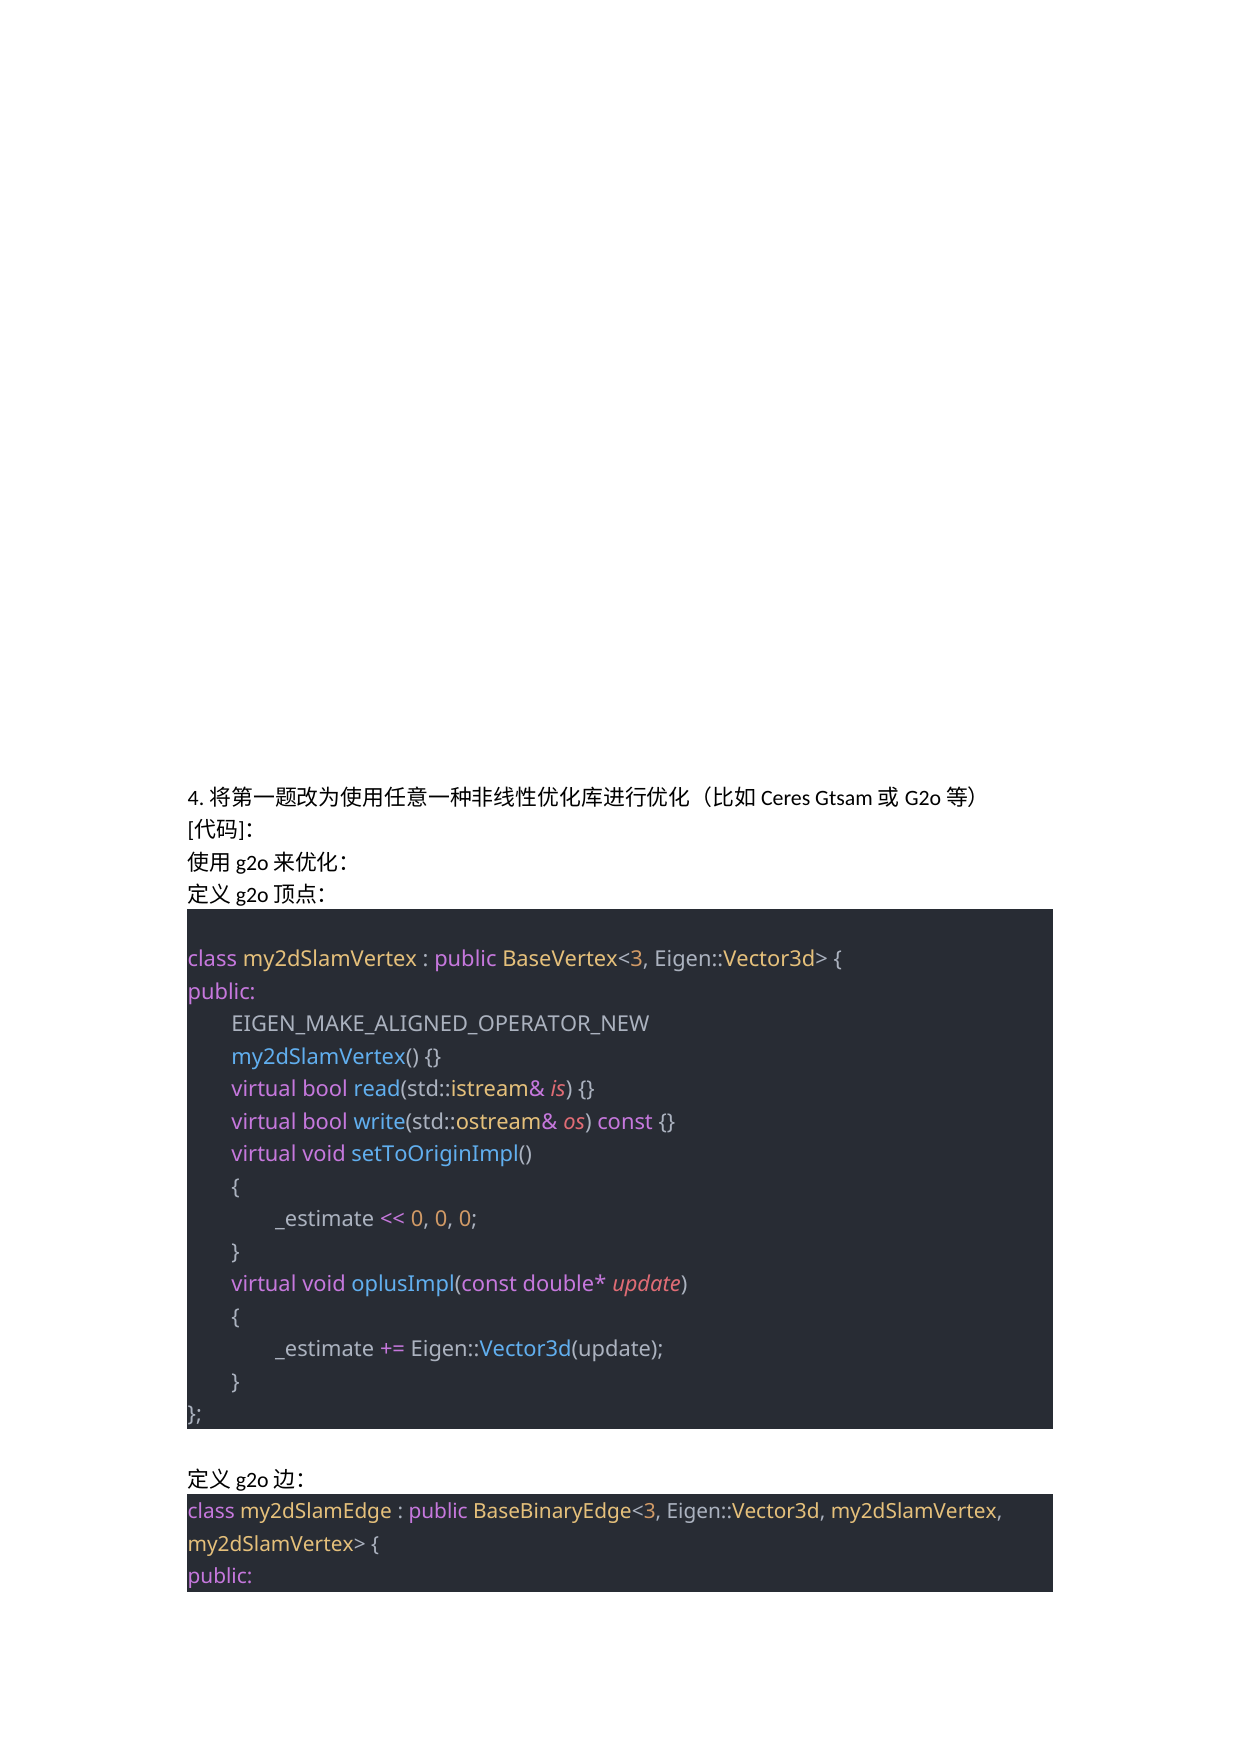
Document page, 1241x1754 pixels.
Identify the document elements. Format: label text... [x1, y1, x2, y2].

text EIGEN_MAKE_ALIGNED_OPERATOR_NEW [187, 1007, 1053, 1039]
text } [187, 1234, 1053, 1267]
text public: [187, 974, 1053, 1007]
text virtual bool read(std::istream& is) {} [187, 1072, 1053, 1104]
text _estimate << 0, 0, 0; [187, 1202, 1053, 1234]
text { [187, 1299, 1053, 1332]
list 定义g2o顶点： [187, 877, 1053, 909]
text virtual void setToOriginImpl() [187, 1137, 1053, 1169]
text } [187, 1364, 1053, 1397]
list [代码]： [187, 812, 1053, 844]
text { [187, 1169, 1053, 1202]
list 将第一题改为使用任意一种非线性优化库进行优化（比如 Ceres Gtsam 或 G2o 等） [187, 779, 1053, 812]
text public: [187, 1559, 1053, 1592]
text virtual bool write(std::ostream& os) const {} [187, 1104, 1053, 1137]
text }; [187, 1397, 1053, 1429]
list 使用g2o来优化： [187, 844, 1053, 877]
text class my2dSlamVertex : public BaseVertex<3, Eigen::Vector3d> { [187, 942, 1053, 974]
text virtual void oplusImpl(const double* update) [187, 1267, 1053, 1299]
list 定义g2o边： [187, 1462, 1053, 1494]
text _estimate += Eigen::Vector3d(update); [187, 1332, 1053, 1364]
text class my2dSlamEdge : public BaseBinaryEdge<3, Eigen::Vector3d, my2dSlamVertex, my2dSlamVertex> { [187, 1494, 1053, 1559]
text my2dSlamVertex() {} [187, 1039, 1053, 1072]
